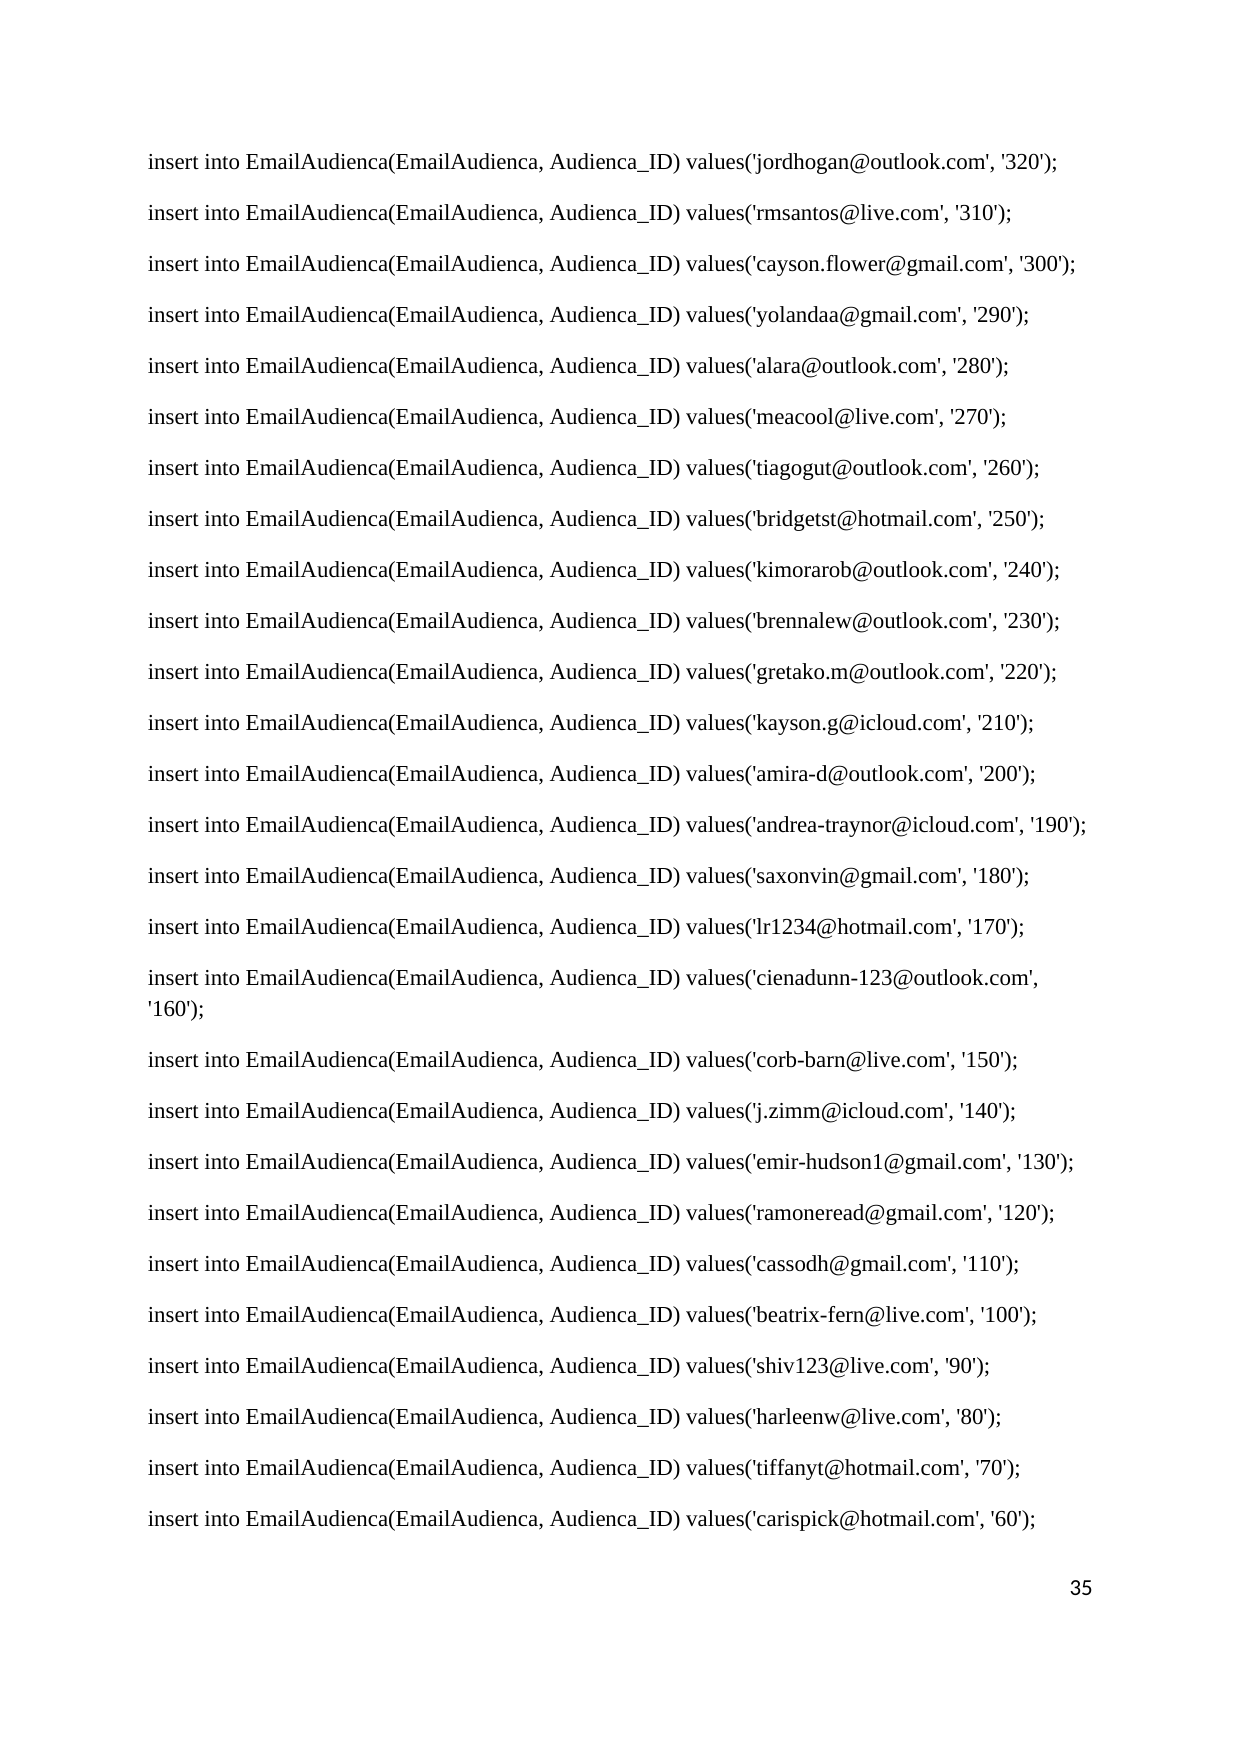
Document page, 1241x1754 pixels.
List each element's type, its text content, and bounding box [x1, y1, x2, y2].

text insert into EmailAudienca(EmailAudienca, Audienca_ID) values('brennalew@outlook.com', '230'); [148, 607, 1092, 633]
text insert into EmailAudienca(EmailAudienca, Audienca_ID) values('meacool@live.com', '270'); [148, 403, 1092, 429]
text insert into EmailAudienca(EmailAudienca, Audienca_ID) values('beatrix-fern@live.com', '100'); [148, 1301, 1092, 1327]
text insert into EmailAudienca(EmailAudienca, Audienca_ID) values('shiv123@live.com', '90'); [148, 1352, 1092, 1378]
text insert into EmailAudienca(EmailAudienca, Audienca_ID) values('corb-barn@live.com', '150'); [148, 1046, 1092, 1072]
text insert into EmailAudienca(EmailAudienca, Audienca_ID) values('jordhogan@outlook.com', '320'); [148, 148, 1092, 174]
text insert into EmailAudienca(EmailAudienca, Audienca_ID) values('emir-hudson1@gmail.com', '130'); [148, 1148, 1092, 1174]
text insert into EmailAudienca(EmailAudienca, Audienca_ID) values('cayson.flower@gmail.com', '300'); [148, 250, 1092, 276]
text insert into EmailAudienca(EmailAudienca, Audienca_ID) values('andrea-traynor@icloud.com', '190'); [148, 811, 1092, 838]
text insert into EmailAudienca(EmailAudienca, Audienca_ID) values('tiffanyt@hotmail.com', '70'); [148, 1454, 1092, 1480]
text insert into EmailAudienca(EmailAudienca, Audienca_ID) values('ramoneread@gmail.com', '120'); [148, 1199, 1092, 1225]
text insert into EmailAudienca(EmailAudienca, Audienca_ID) values('kimorarob@outlook.com', '240'); [148, 556, 1092, 582]
text insert into EmailAudienca(EmailAudienca, Audienca_ID) values('alara@outlook.com', '280'); [148, 352, 1092, 378]
text insert into EmailAudienca(EmailAudienca, Audienca_ID) values('harleenw@live.com', '80'); [148, 1403, 1092, 1429]
text insert into EmailAudienca(EmailAudienca, Audienca_ID) values('j.zimm@icloud.com', '140'); [148, 1097, 1092, 1123]
text insert into EmailAudienca(EmailAudienca, Audienca_ID) values('yolandaa@gmail.com', '290'); [148, 301, 1092, 327]
text insert into EmailAudienca(EmailAudienca, Audienca_ID) values('amira-d@outlook.com', '200'); [148, 760, 1092, 787]
text insert into EmailAudienca(EmailAudienca, Audienca_ID) values('kayson.g@icloud.com', '210'); [148, 709, 1092, 736]
text insert into EmailAudienca(EmailAudienca, Audienca_ID) values('lr1234@hotmail.com', '170'); [148, 913, 1092, 940]
text insert into EmailAudienca(EmailAudienca, Audienca_ID) values('cienadunn-123@outlook.com', '160'); [148, 964, 1092, 1021]
text insert into EmailAudienca(EmailAudienca, Audienca_ID) values('tiagogut@outlook.com', '260'); [148, 454, 1092, 480]
text insert into EmailAudienca(EmailAudienca, Audienca_ID) values('carispick@hotmail.com', '60'); [148, 1505, 1092, 1531]
text insert into EmailAudienca(EmailAudienca, Audienca_ID) values('saxonvin@gmail.com', '180'); [148, 862, 1092, 889]
text insert into EmailAudienca(EmailAudienca, Audienca_ID) values('bridgetst@hotmail.com', '250'); [148, 505, 1092, 531]
text insert into EmailAudienca(EmailAudienca, Audienca_ID) values('gretako.m@outlook.com', '220'); [148, 658, 1092, 684]
text insert into EmailAudienca(EmailAudienca, Audienca_ID) values('cassodh@gmail.com', '110'); [148, 1250, 1092, 1276]
text insert into EmailAudienca(EmailAudienca, Audienca_ID) values('rmsantos@live.com', '310'); [148, 199, 1092, 225]
